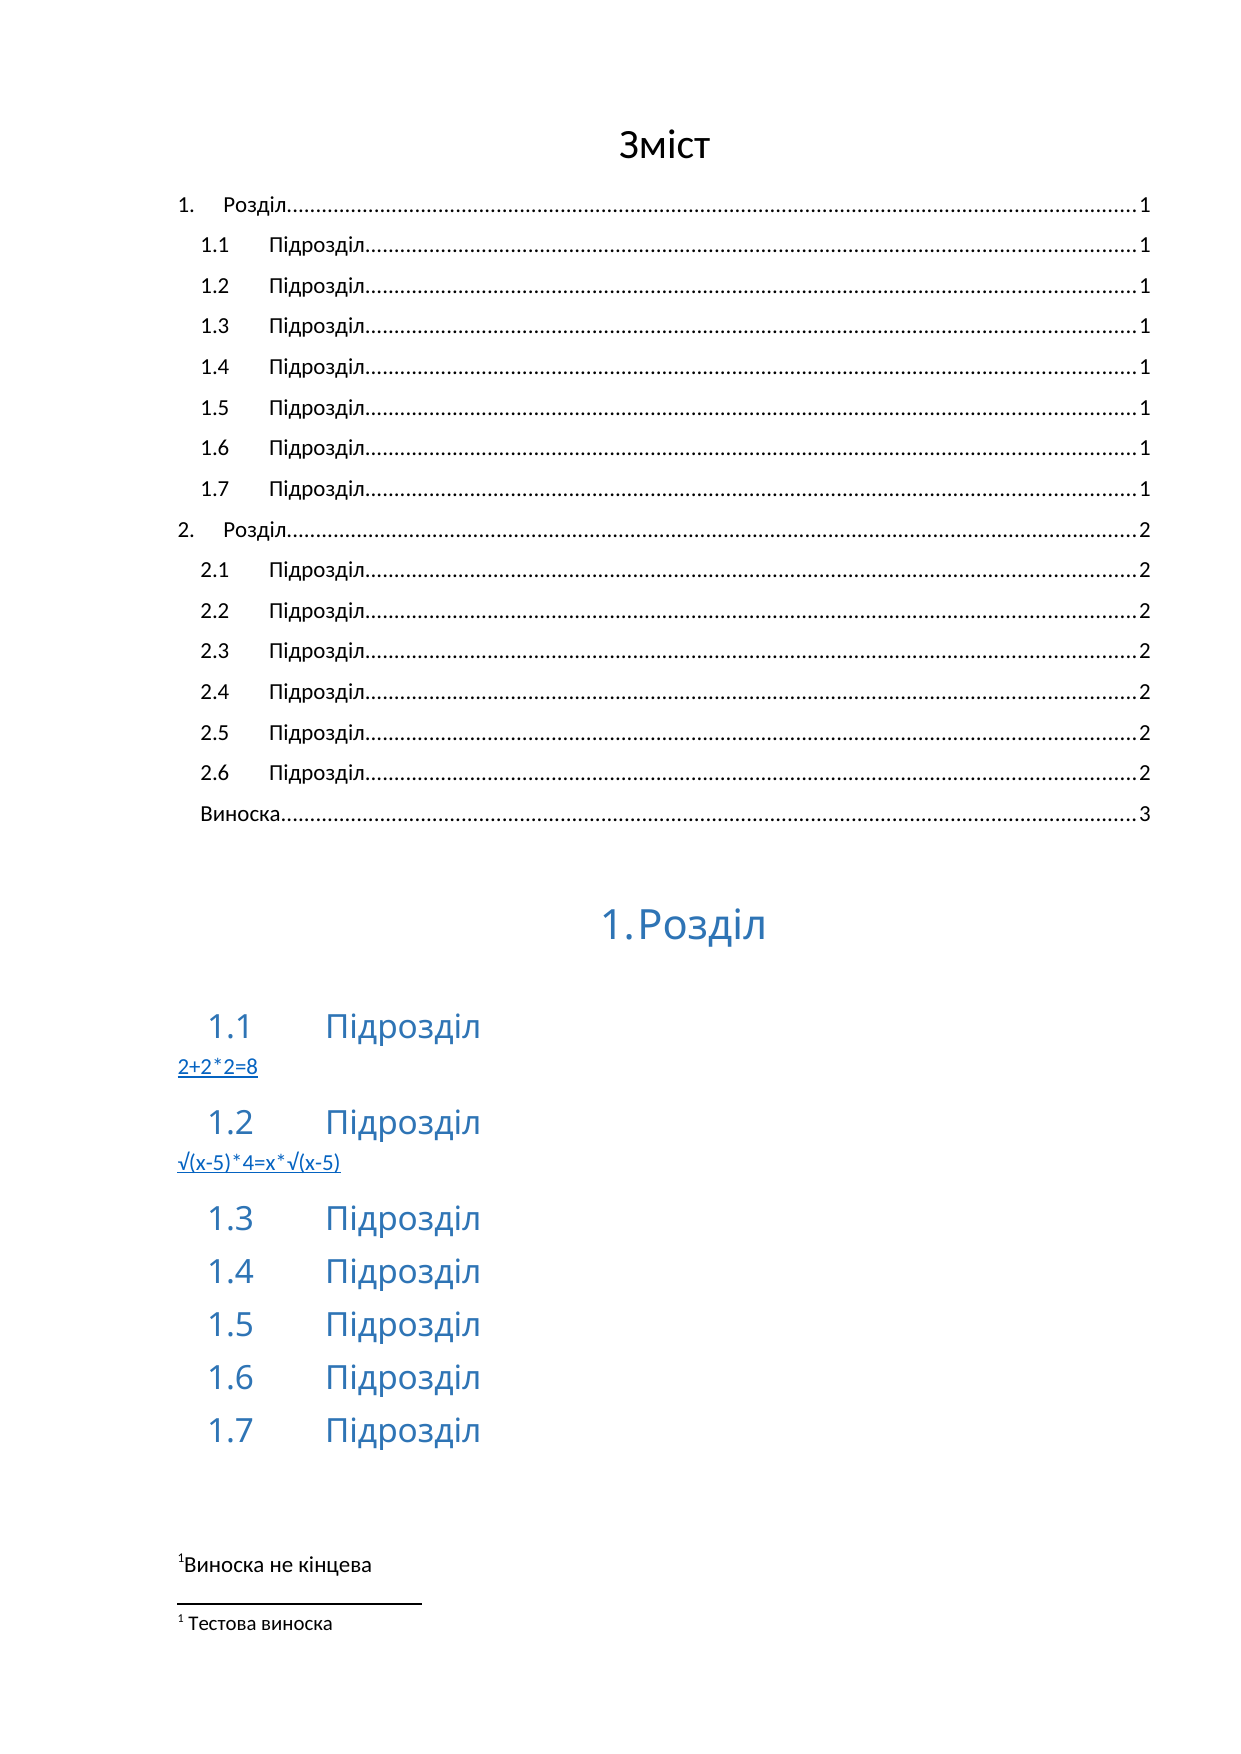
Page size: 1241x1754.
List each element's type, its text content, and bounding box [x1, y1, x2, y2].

text Підрозділ [207, 1301, 1152, 1346]
text √(x-5)*4=x*√(x-5) [177, 1148, 1152, 1176]
text Підрозділ [207, 1248, 1152, 1293]
text Підрозділ [207, 1407, 1152, 1453]
text Підрозділ [207, 1099, 1152, 1144]
text Підрозділ [207, 1195, 1152, 1240]
text Виноска не кінцева [177, 1550, 1152, 1578]
text Підрозділ [207, 1354, 1152, 1399]
subtitle Розділ [215, 895, 1152, 952]
text 2+2*2=8 [177, 1052, 1152, 1080]
text Підрозділ [207, 1003, 1152, 1048]
